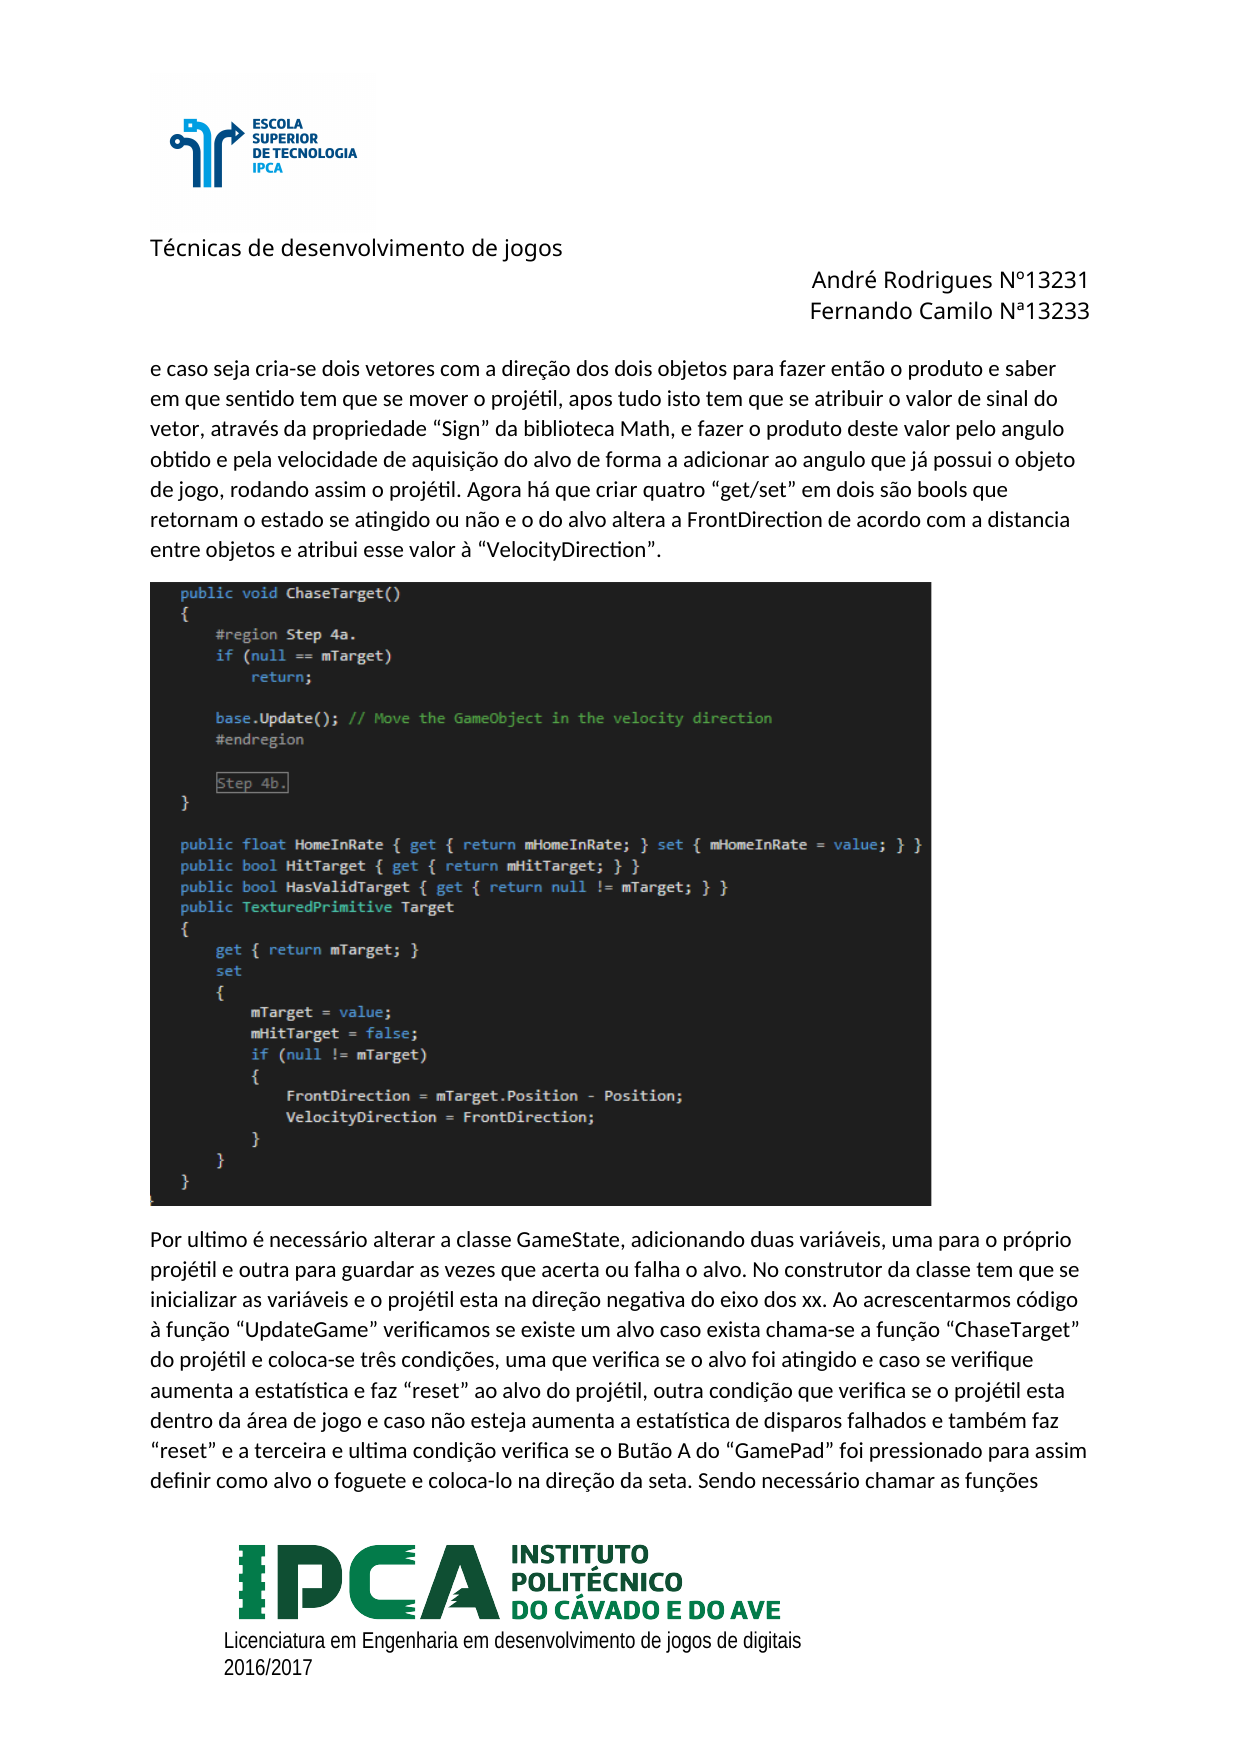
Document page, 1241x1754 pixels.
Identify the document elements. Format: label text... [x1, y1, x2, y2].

picture [150, 582, 932, 1206]
picture [223, 1536, 795, 1628]
picture [150, 73, 377, 233]
